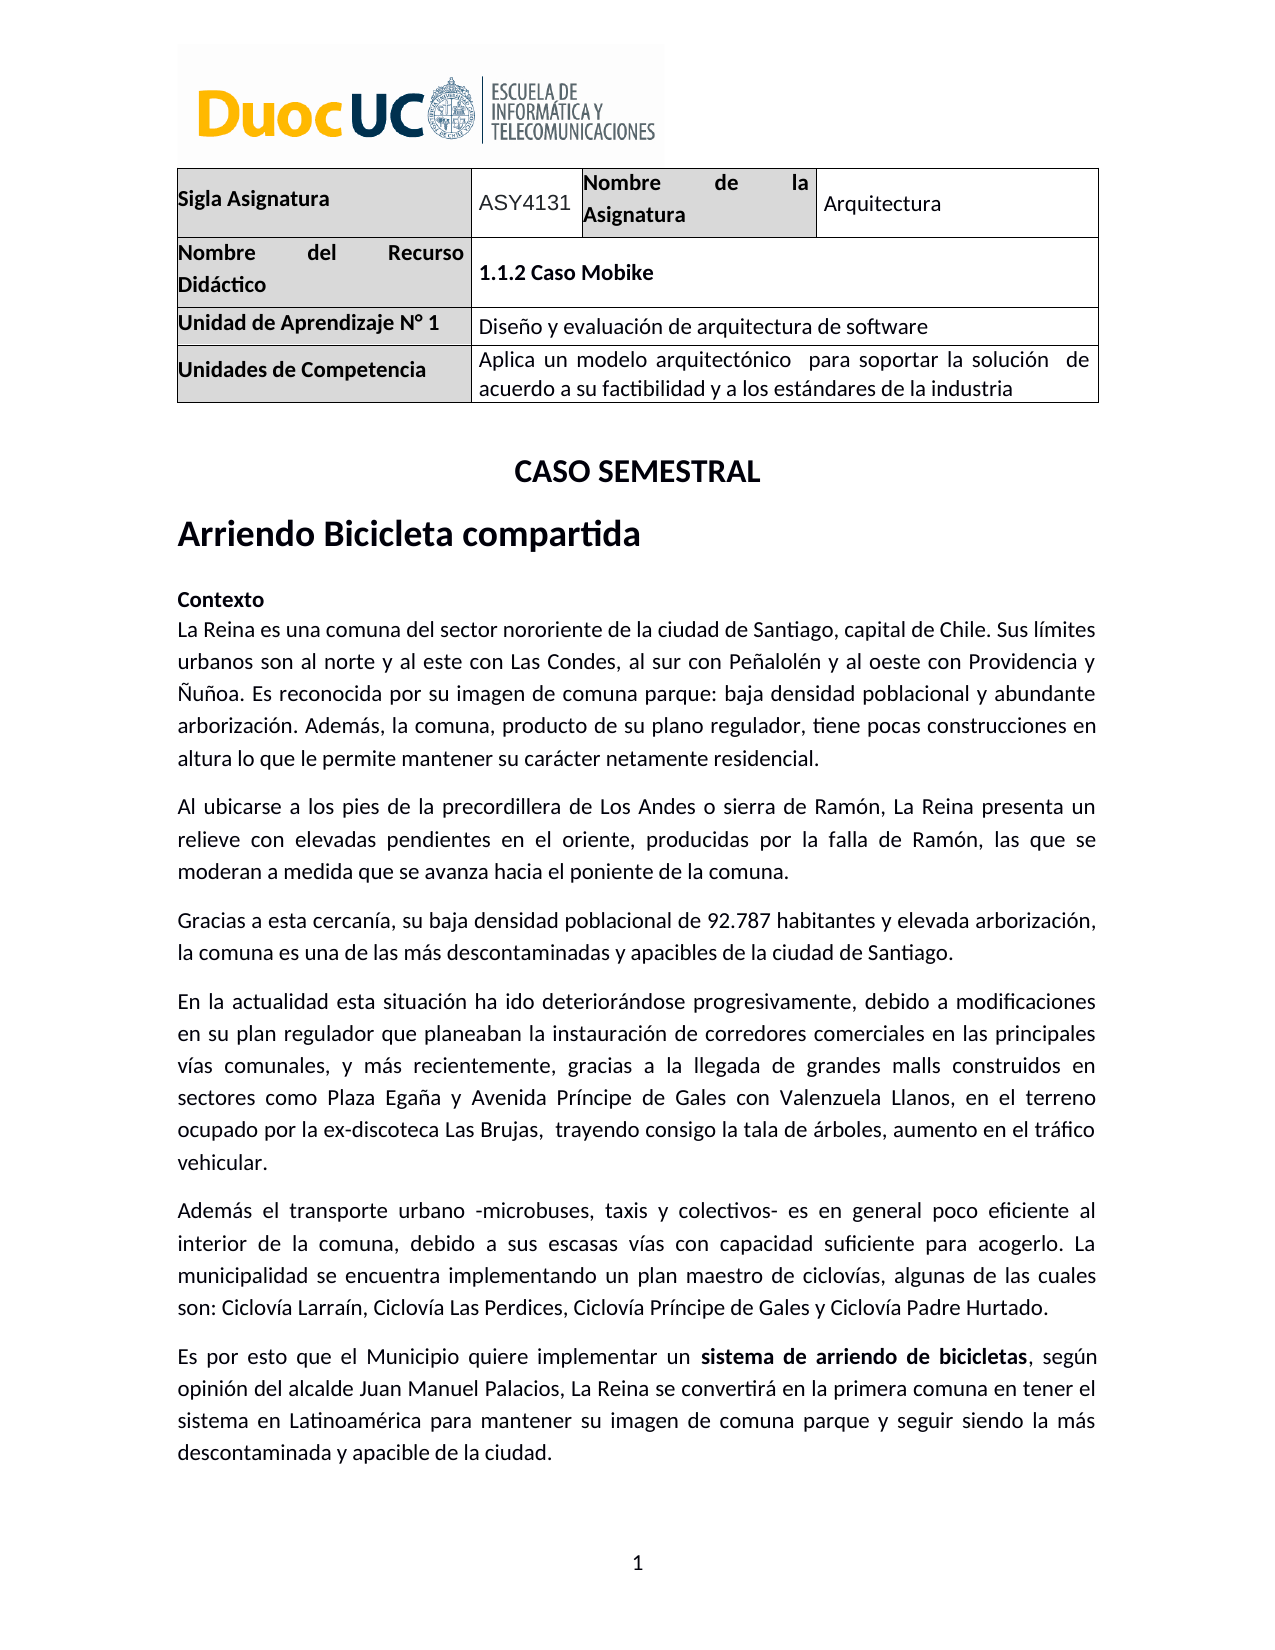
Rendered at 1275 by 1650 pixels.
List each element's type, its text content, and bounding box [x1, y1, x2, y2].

table_header Sigla Asignatura [178, 169, 471, 237]
picture [177, 44, 665, 168]
table_header Arquitectura [817, 169, 1098, 237]
table_cell Diseño y evaluación de arquitectura de software [472, 308, 1098, 344]
text Al ubicarse a los pies de la precordillera de Los Andes o sierra de Ramón, La Reina presenta un relieve con elevadas pendientes en el oriente, producidas por la falla de Ramón, las que se moderan a medida que se avanza hacia el poniente de la comuna. [177, 792, 1098, 885]
text En la actualidad esta situación ha ido deteriorándose progresivamente, debido a modificaciones en su plan regulador que planeaban la instauración de corredores comerciales en las principales vías comunales, y más recientemente, gracias a la llegada de grandes malls construidos en sectores como Plaza Egaña y Avenida Príncipe de Gales con Valenzuela Llanos, en el terreno ocupado por la ex-discoteca Las Brujas, trayendo consigo la tala de árboles, aumento en el tráfico vehicular. [177, 987, 1098, 1176]
table_cell Aplica un modelo arquitectónico para soportar la solución de acuerdo a su factibilidad y a los estándares de la industria [472, 346, 1098, 402]
text Es por esto que el Municipio quiere implementar un sistema de arriendo de bicicletas, según opinión del alcalde Juan Manuel Palacios, La Reina se convertirá en la primera comuna en tener el sistema en Latinoamérica para mantener su imagen de comuna parque y seguir siendo la más descontaminada y apacible de la ciudad. [177, 1342, 1098, 1467]
table_cell Unidad de Aprendizaje N° 1 [178, 308, 471, 344]
table_cell Nombre del Recurso Didáctico [178, 238, 471, 307]
table_cell 1.1.2 Caso Mobike [472, 238, 1098, 307]
text Contexto [177, 585, 1098, 613]
text La Reina es una comuna del sector nororiente de la ciudad de Santiago, capital de Chile. Sus límites urbanos son al norte y al este con Las Condes, al sur con Peñalolén y al oeste con Providencia y Ñuñoa. Es reconocida por su imagen de comuna parque: baja densidad poblacional y abundante arborización. Además, la comuna, producto de su plano regulador, tiene pocas construcciones en altura lo que le permite mantener su carácter netamente residencial. [177, 615, 1098, 772]
text Gracias a esta cercanía, su baja densidad poblacional de 92.787 habitantes y elevada arborización, la comuna es una de las más descontaminadas y apacibles de la ciudad de Santiago. [177, 906, 1098, 966]
table_header Nombre de la Asignatura [583, 169, 816, 237]
table_header ASY4131 [472, 169, 582, 237]
text CASO SEMESTRAL [177, 449, 1098, 490]
text Arriendo Bicicleta compartida [177, 510, 1098, 556]
table_cell Unidades de Competencia [178, 346, 471, 402]
text Además el transporte urbano -microbuses, taxis y colectivos- es en general poco eficiente al interior de la comuna, debido a sus escasas vías con capacidad suficiente para acogerlo. La municipalidad se encuentra implementando un plan maestro de ciclovías, algunas de las cuales son: Ciclovía Larraín, Ciclovía Las Perdices, Ciclovía Príncipe de Gales y Ciclovía Padre Hurtado. [177, 1197, 1098, 1321]
